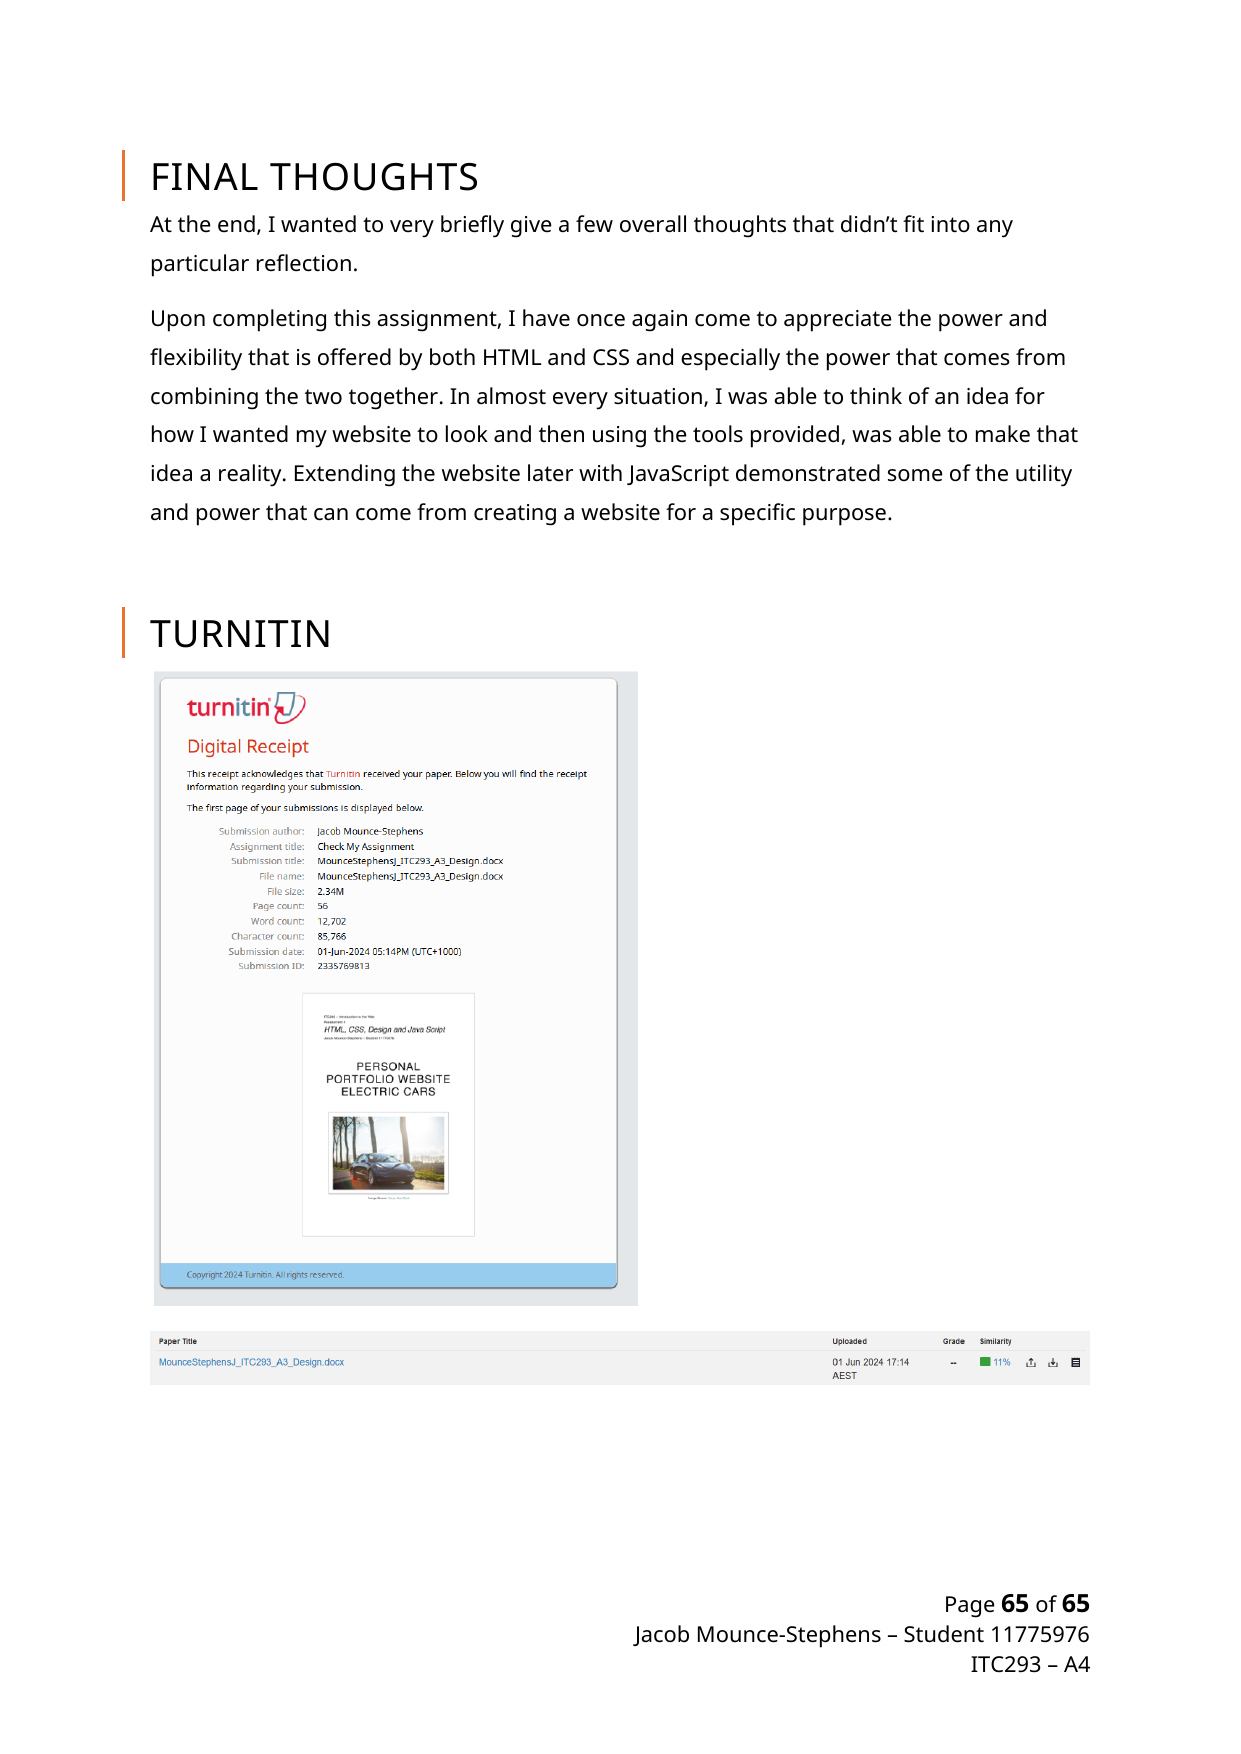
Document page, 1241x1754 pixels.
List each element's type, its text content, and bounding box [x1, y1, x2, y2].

subtitle Final Thoughts [150, 150, 1090, 201]
subtitle TurnItIn [125, 607, 1090, 658]
picture [150, 1331, 1091, 1385]
picture [150, 666, 639, 1306]
text Upon completing this assignment, I have once again come to appreciate the power and flexibility that is offered by both HTML and CSS and especially the power that comes from combining the two together. In almost every situation, I was able to think of an idea for how I wanted my website to look and then using the tools provided, was able to make that idea a reality. Extending the website later with JavaScript demonstrated some of the utility and power that can come from creating a website for a specific purpose. [150, 303, 1090, 526]
text At the end, I wanted to very briefly give a few overall thoughts that didn’t fit into any particular reflection. [150, 209, 1090, 278]
